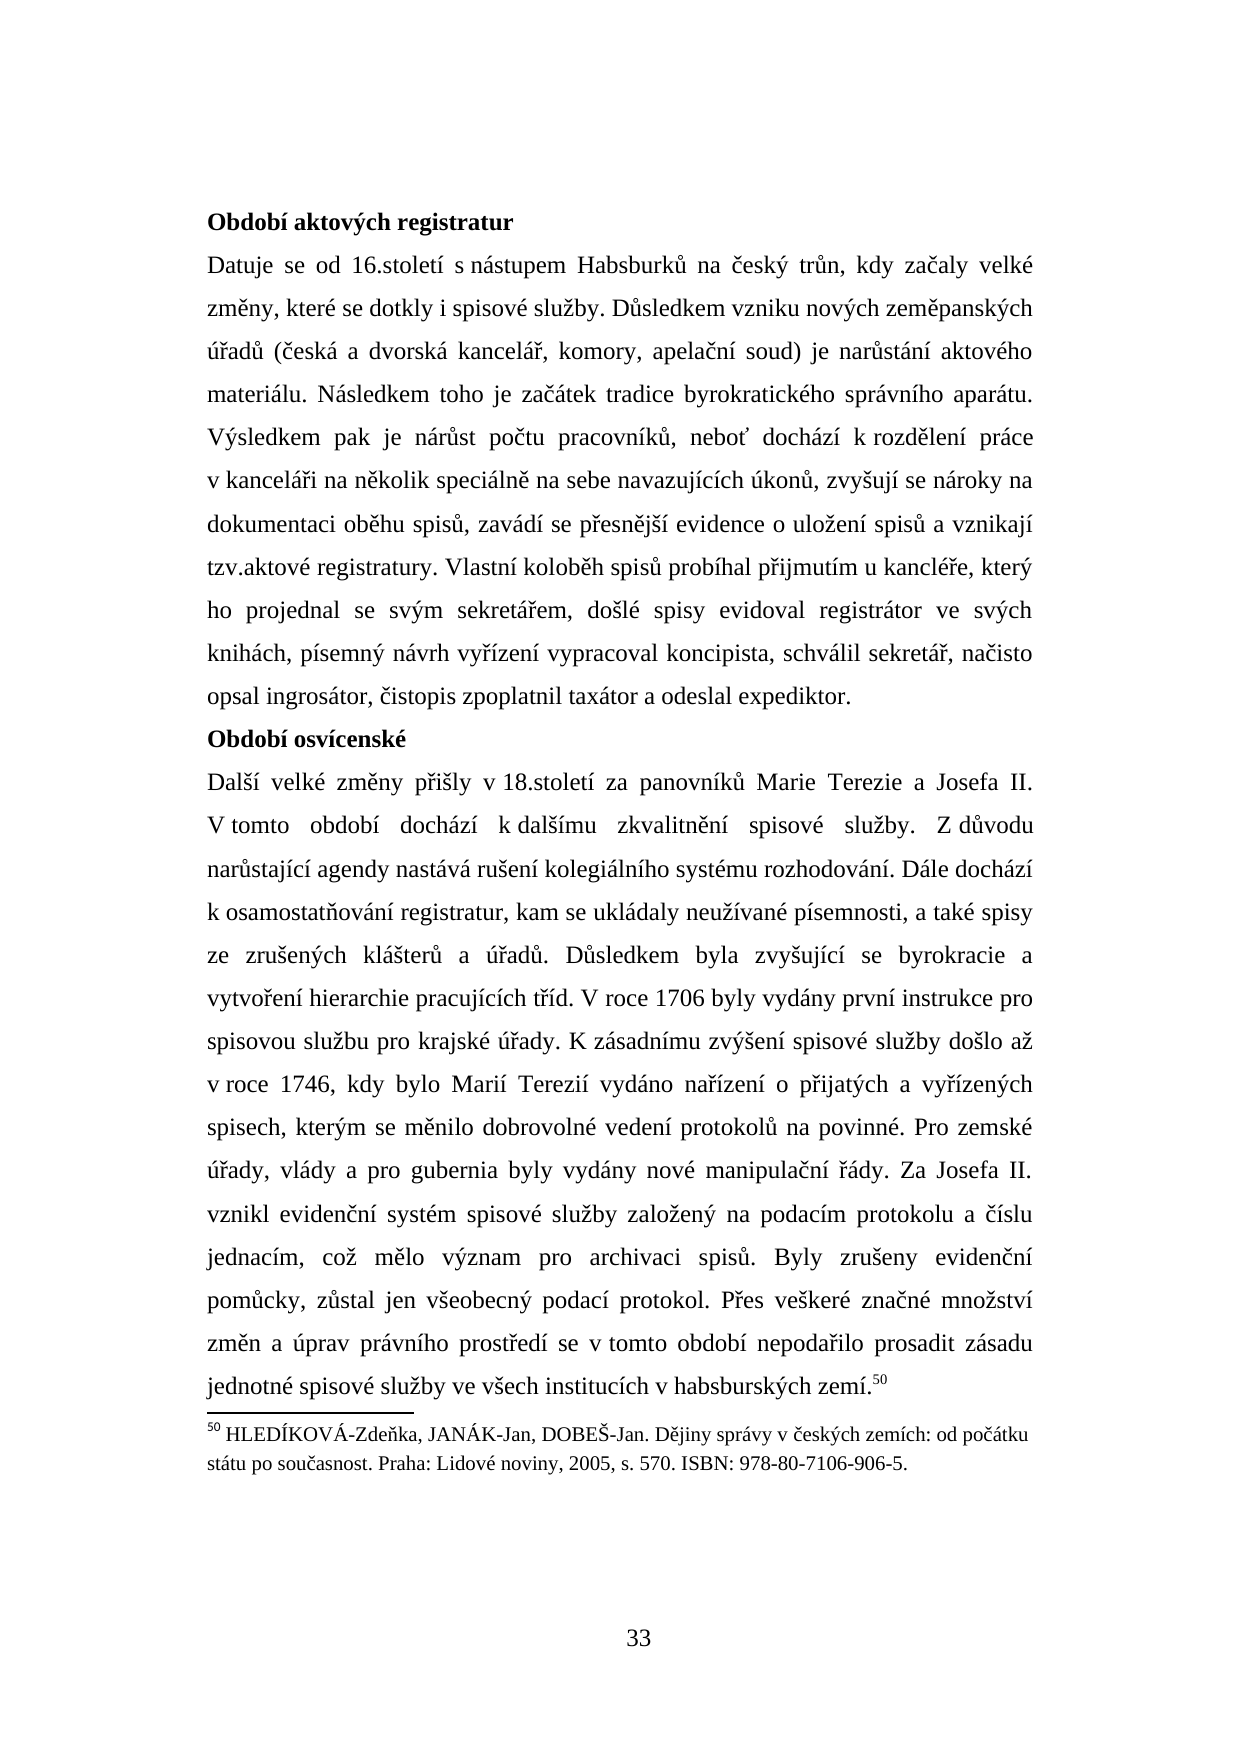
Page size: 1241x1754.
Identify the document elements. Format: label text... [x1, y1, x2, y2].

text Období osvícenské [207, 724, 1033, 753]
text Období aktových registratur [207, 207, 1033, 236]
text Datuje se od 16.století s nástupem Habsburků na český trůn, kdy začaly velké změny, které se dotkly i spisové služby. Důsledkem vzniku nových zeměpanských úřadů (česká a dvorská kancelář, komory, apelační soud) je narůstání aktového materiálu. Následkem toho je začátek tradice byrokratického správního aparátu. Výsledkem pak je nárůst počtu pracovníků, neboť dochází k rozdělení práce v kanceláři na několik speciálně na sebe navazujících úkonů, zvyšují se nároky na dokumentaci oběhu spisů, zavádí se přesnější evidence o uložení spisů a vznikají tzv.aktové registratury. Vlastní koloběh spisů probíhal přijmutím u kancléře, který ho projednal se svým sekretářem, došlé spisy evidoval registrátor ve svých knihách, písemný návrh vyřízení vypracoval koncipista, schválil sekretář, načisto opsal ingrosátor, čistopis zpoplatnil taxátor a odeslal expediktor. [207, 250, 1033, 710]
text Další velké změny přišly v 18.století za panovníků Marie Terezie a Josefa II. V tomto období dochází k dalšímu zkvalitnění spisové služby. Z důvodu narůstající agendy nastává rušení kolegiálního systému rozhodování. Dále dochází k osamostatňování registratur, kam se ukládaly neužívané písemnosti, a také spisy ze zrušených klášterů a úřadů. Důsledkem byla zvyšující se byrokracie a vytvoření hierarchie pracujících tříd. V roce 1706 byly vydány první instrukce pro spisovou službu pro krajské úřady. K zásadnímu zvýšení spisové služby došlo až v roce 1746, kdy bylo Marií Terezií vydáno nařízení o přijatých a vyřízených spisech, kterým se měnilo dobrovolné vedení protokolů na povinné. Pro zemské úřady, vlády a pro gubernia byly vydány nové manipulační řády. Za Josefa II. vznikl evidenční systém spisové služby založený na podacím protokolu a číslu jednacím, což mělo význam pro archivaci spisů. Byly zrušeny evidenční pomůcky, zůstal jen všeobecný podací protokol. Přes veškeré značné množství změn a úprav právního prostředí se v tomto období nepodařilo prosadit zásadu jednotné spisové služby ve všech institucích v habsburských zemí. [207, 767, 1033, 1400]
